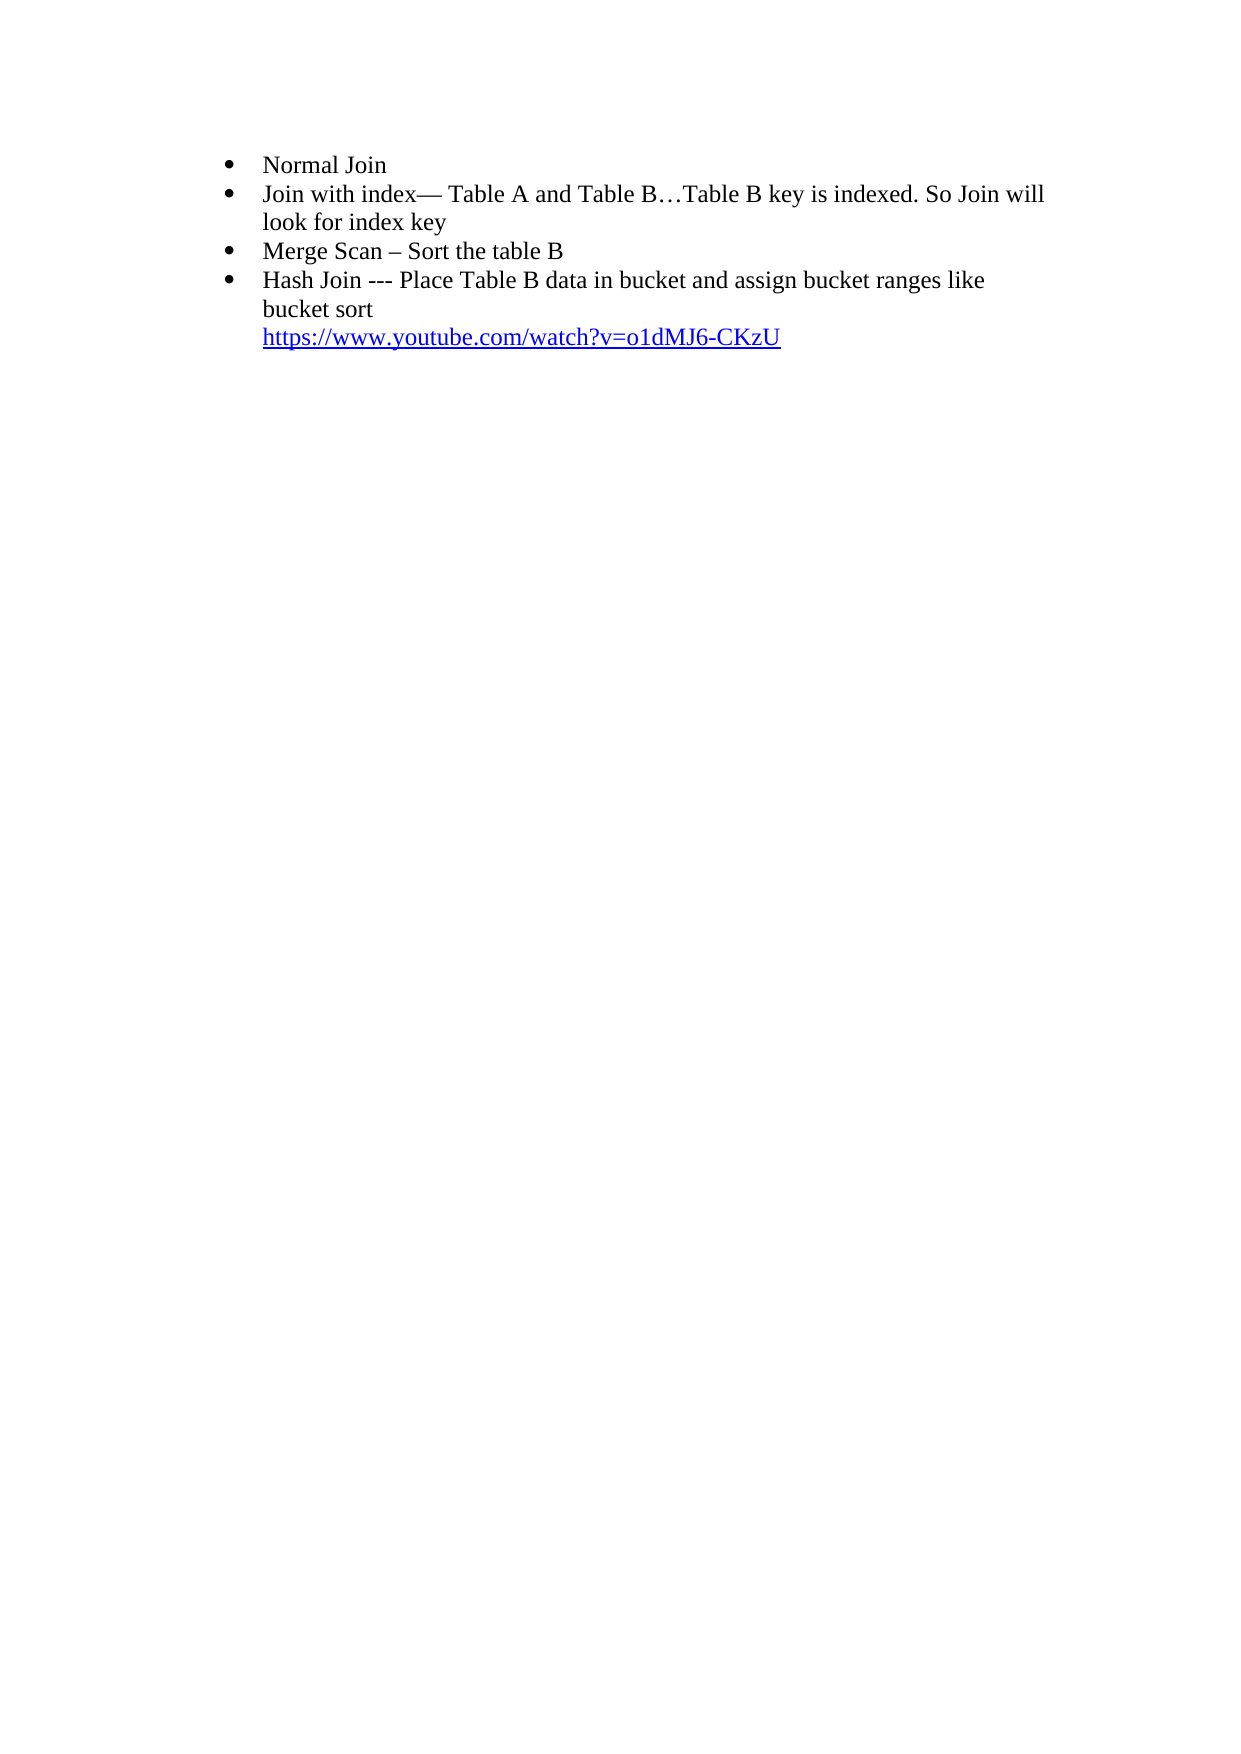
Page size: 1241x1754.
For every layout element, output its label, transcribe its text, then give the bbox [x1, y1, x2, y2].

list Join with index— Table A and Table B…Table B key is indexed. So Join will look for index key [225, 179, 1053, 236]
list Normal Join [225, 150, 1053, 179]
list Merge Scan – Sort the table B [225, 236, 1053, 265]
list https://www.youtube.com/watch?v=o1dMJ6-CKzU [262, 322, 1053, 351]
list Hash Join --- Place Table B data in bucket and assign bucket ranges like bucket sort [225, 265, 1053, 322]
